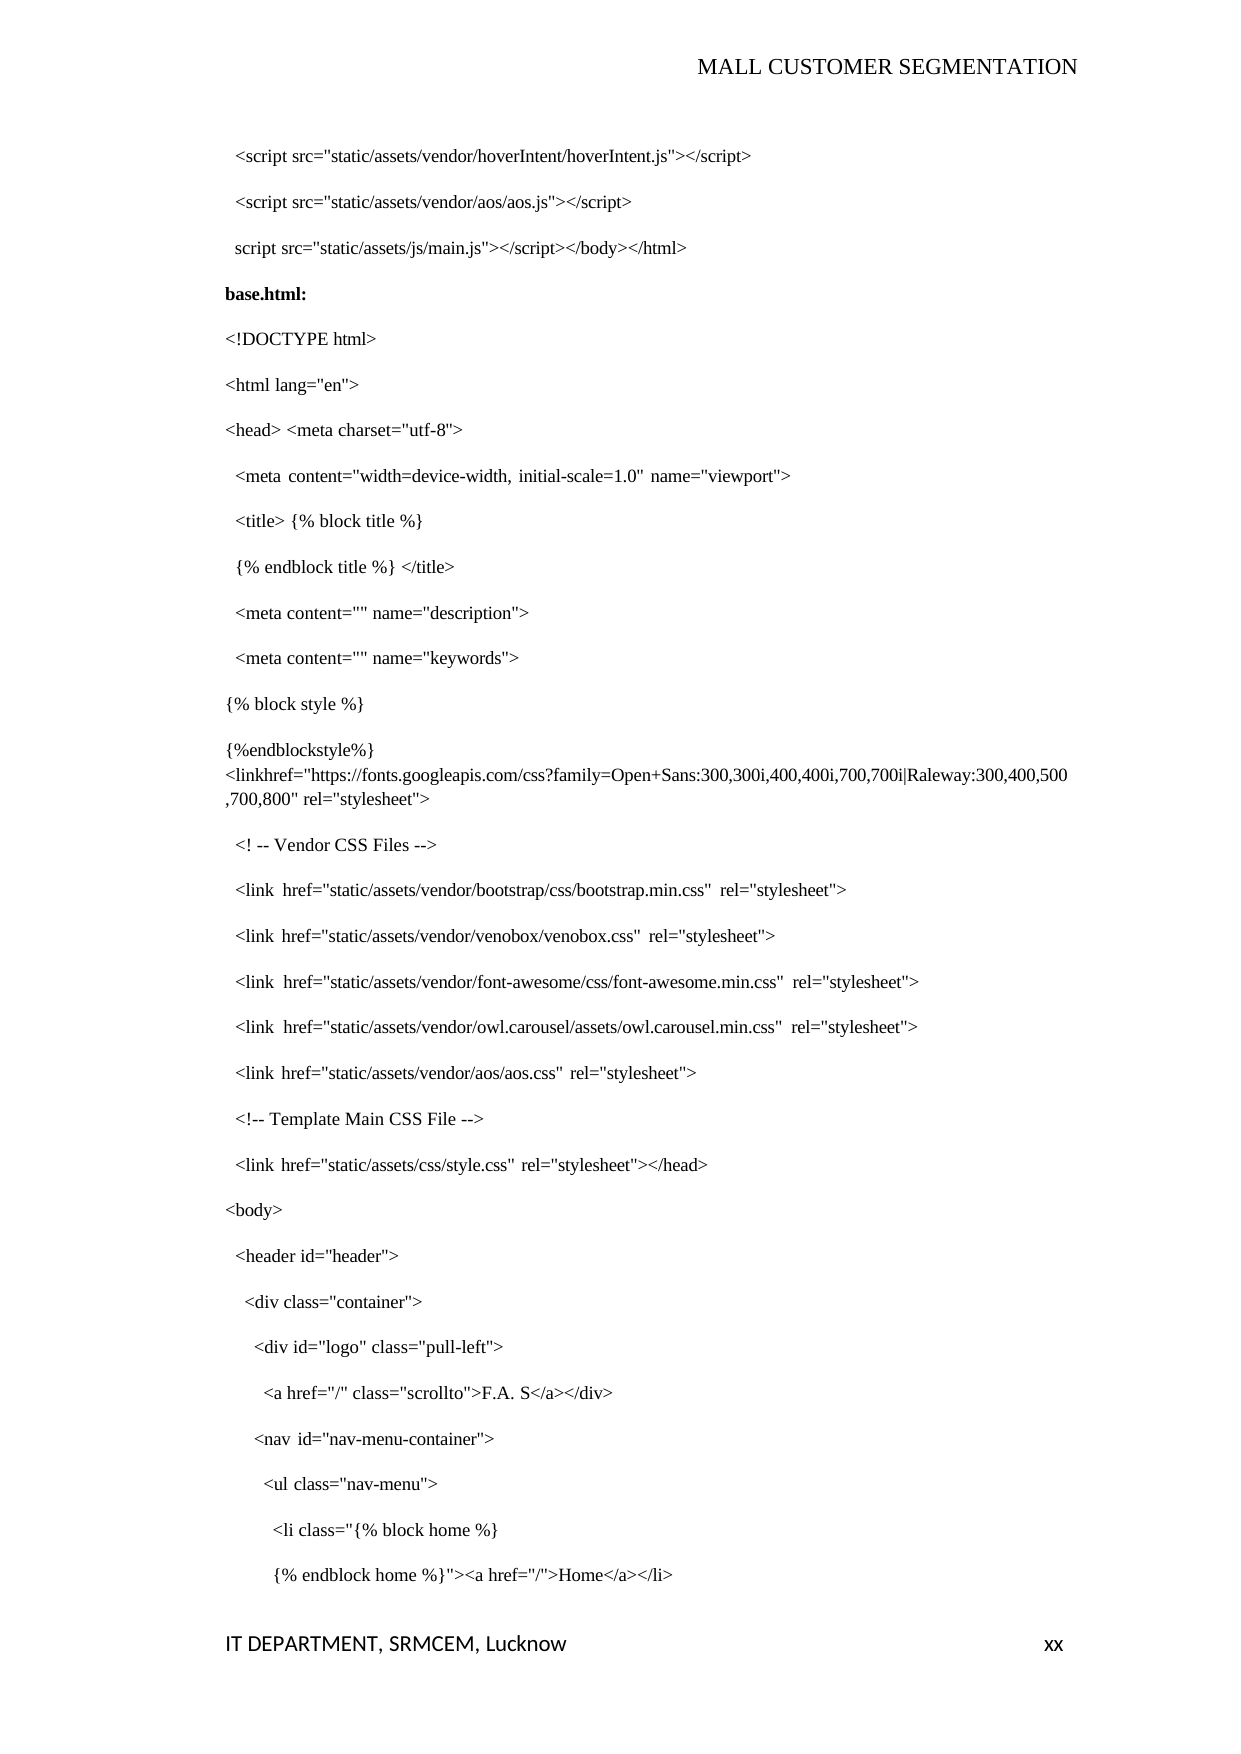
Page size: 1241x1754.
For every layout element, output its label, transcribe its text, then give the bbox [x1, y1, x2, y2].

text <script src="static/assets/vendor/aos/aos.js"></script> [235, 191, 1152, 213]
text <header id="header"> [235, 1245, 1152, 1267]
text {% block style %} [225, 693, 1152, 714]
text <script src="static/assets/vendor/hoverIntent/hoverIntent.js"></script> [235, 145, 1152, 167]
text <ul class="nav-menu"> [263, 1473, 1152, 1495]
text <meta content="width=device-width, initial-scale=1.0" name="viewport"> [235, 465, 1152, 486]
text <link href="static/assets/css/style.css" rel="stylesheet"></head> [235, 1153, 1152, 1175]
text <link href="static/assets/vendor/owl.carousel/assets/owl.carousel.min.css" rel="stylesheet"> [235, 1016, 1152, 1038]
text <link href="static/assets/vendor/venobox/venobox.css" rel="stylesheet"> [235, 925, 1152, 947]
text <link href="static/assets/vendor/font-awesome/css/font-awesome.min.css" rel="stylesheet"> [235, 971, 1152, 992]
text <meta content="" name="description"> [235, 602, 1152, 623]
text {%endblockstyle%} [225, 739, 1152, 761]
text <!DOCTYPE html> [225, 328, 1152, 349]
text <title> {% block title %} [235, 510, 1152, 532]
text <li class="{% block home %} [272, 1519, 1152, 1540]
text <head> <meta charset="utf-8"> [225, 419, 1152, 441]
text base.html: [225, 283, 1152, 304]
text <a href="/" class="scrollto">F.A. S</a></div> [263, 1382, 1152, 1403]
text <meta content="" name="keywords"> [235, 647, 1152, 669]
text ,700,800" rel="stylesheet"> [225, 788, 1152, 810]
text {% endblock home %}"><a href="/">Home</a></li> [272, 1564, 1152, 1586]
text <link href="static/assets/vendor/aos/aos.css" rel="stylesheet"> [235, 1062, 1152, 1083]
text <!-- Template Main CSS File --> [235, 1108, 1152, 1129]
text <link href="static/assets/vendor/bootstrap/css/bootstrap.min.css" rel="stylesheet"> [235, 879, 1152, 901]
text {% endblock title %} </title> [235, 556, 1152, 578]
text <! -- Vendor CSS Files --> [235, 834, 1152, 855]
text script src="static/assets/js/main.js"></script></body></html> [234, 237, 1152, 258]
text <div id="logo" class="pull-left"> [253, 1336, 1152, 1358]
text <html lang="en"> [225, 374, 1152, 395]
text <nav id="nav-menu-container"> [253, 1427, 1152, 1449]
text <div class="container"> [244, 1291, 1152, 1312]
text <body> [225, 1199, 1152, 1221]
text <linkhref="https://fonts.googleapis.com/css?family=Open+Sans:300,300i,400,400i,700,700i|Raleway:300,400,500 [225, 764, 1152, 785]
